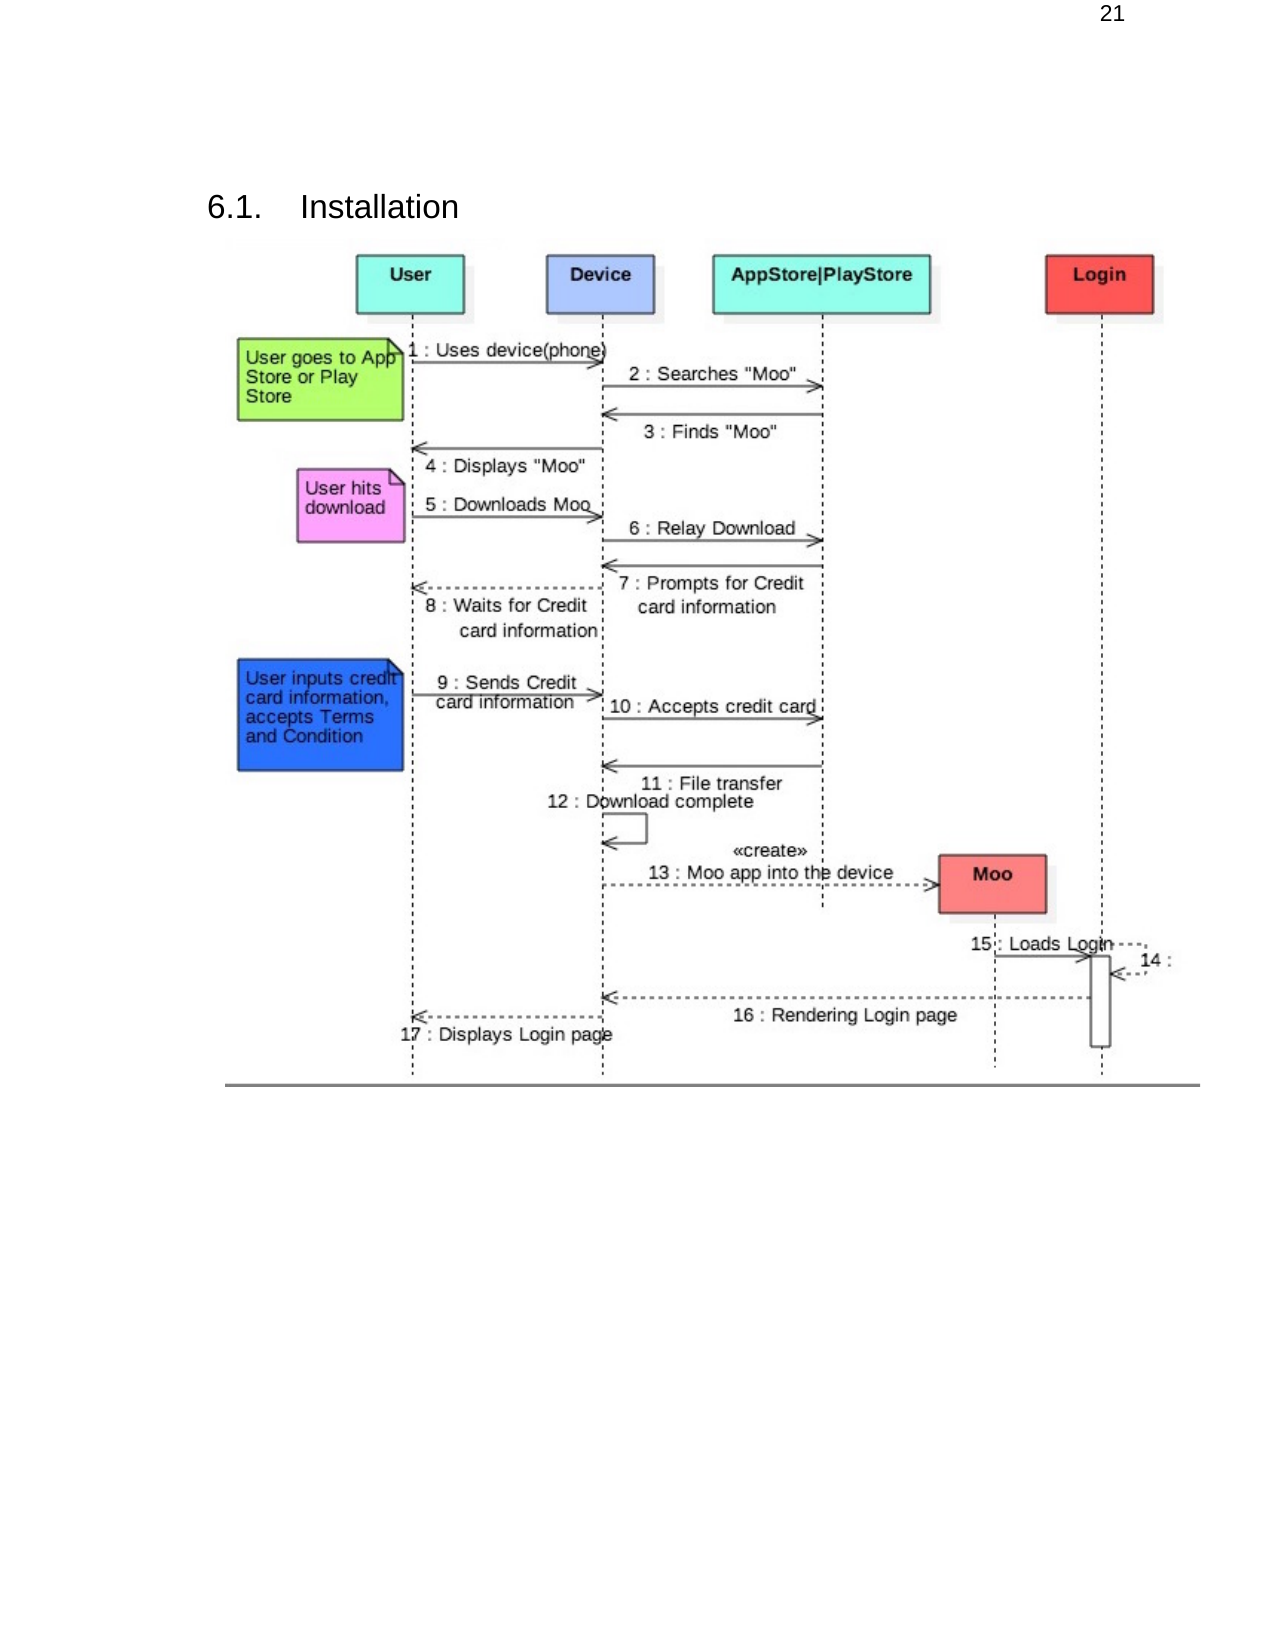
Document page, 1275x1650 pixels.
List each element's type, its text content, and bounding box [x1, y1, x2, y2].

picture [225, 238, 1200, 1087]
subtitle Installation [262, 187, 1125, 226]
